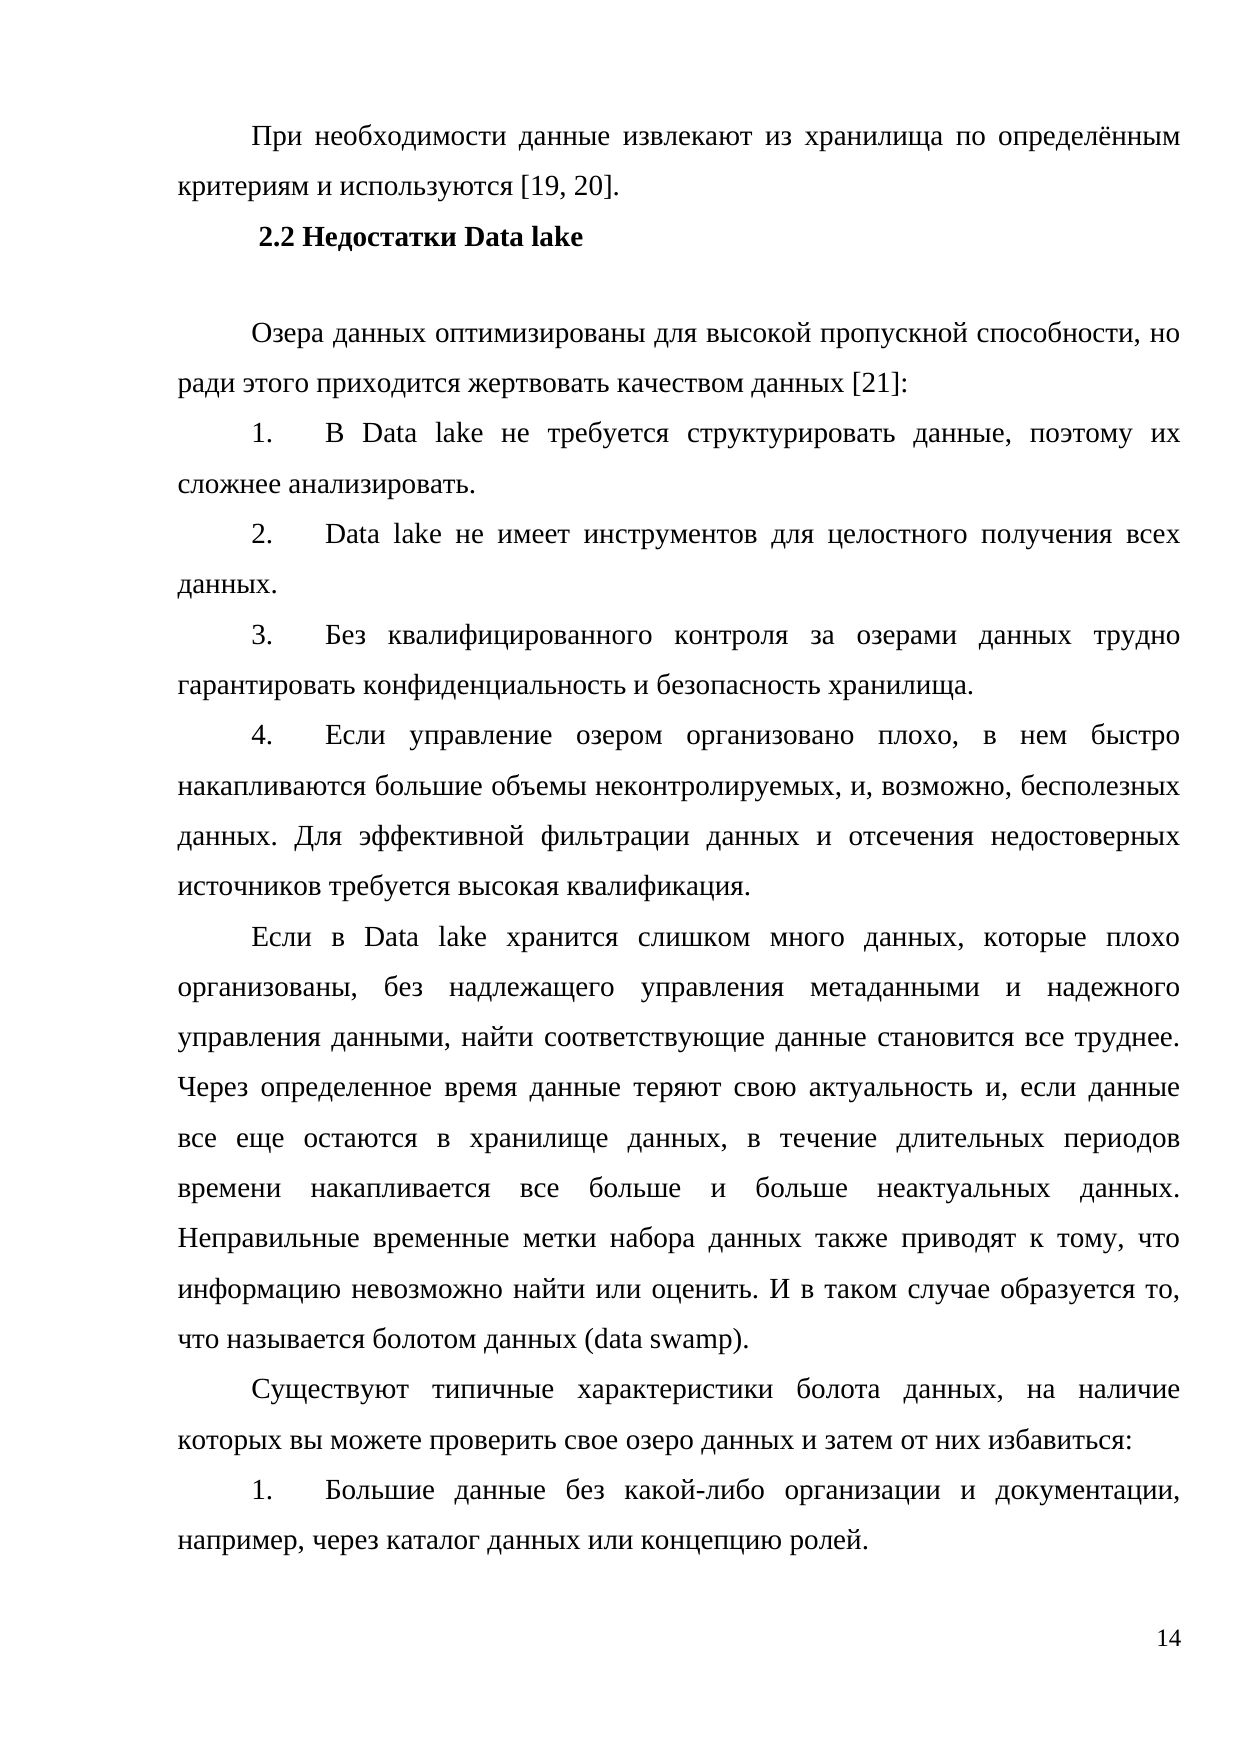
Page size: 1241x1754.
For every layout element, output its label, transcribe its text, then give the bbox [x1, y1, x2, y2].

list Большие данные без какой-либо организации и документации, например, через каталог данных или концепцию ролей. [177, 1472, 1181, 1556]
subtitle 2.2 Недостатки Data lake [177, 219, 1181, 252]
text Если в Data lake хранится слишком много данных, которые плохо организованы, без надлежащего управления метаданными и надежного управления данными, найти соответствующие данные становится все труднее. Через определенное время данные теряют свою актуальность и, если данные все еще остаются в хранилище данных, в течение длительных периодов времени накапливается все больше и больше неактуальных данных. Неправильные временные метки набора данных также приводят к тому, что информацию невозможно найти или оценить. И в таком случае образуется то, что называется болотом данных (data swamp). [177, 919, 1181, 1355]
list В Data lake не требуется структурировать данные, поэтому их сложнее анализировать. [177, 416, 1181, 499]
text При необходимости данные извлекают из хранилища по определённым критериям и используются [19, 20]. [177, 118, 1181, 202]
list Data lake не имеет инструментов для целостного получения всех данных. [177, 516, 1181, 600]
list Без квалифицированного контроля за озерами данных трудно гарантировать конфиденциальность и безопасность хранилища. [177, 617, 1181, 701]
list Если управление озером организовано плохо, в нем быстро накапливаются большие объемы неконтролируемых, и, возможно, бесполезных данных. Для эффективной фильтрации данных и отсечения недостоверных источников требуется высокая квалификация. [177, 717, 1181, 902]
text Существуют типичные характеристики болота данных, на наличие которых вы можете проверить свое озеро данных и затем от них избавиться: [177, 1371, 1181, 1455]
text Озера данных оптимизированы для высокой пропускной способности, но ради этого приходится жертвовать качеством данных [21]: [177, 315, 1181, 399]
